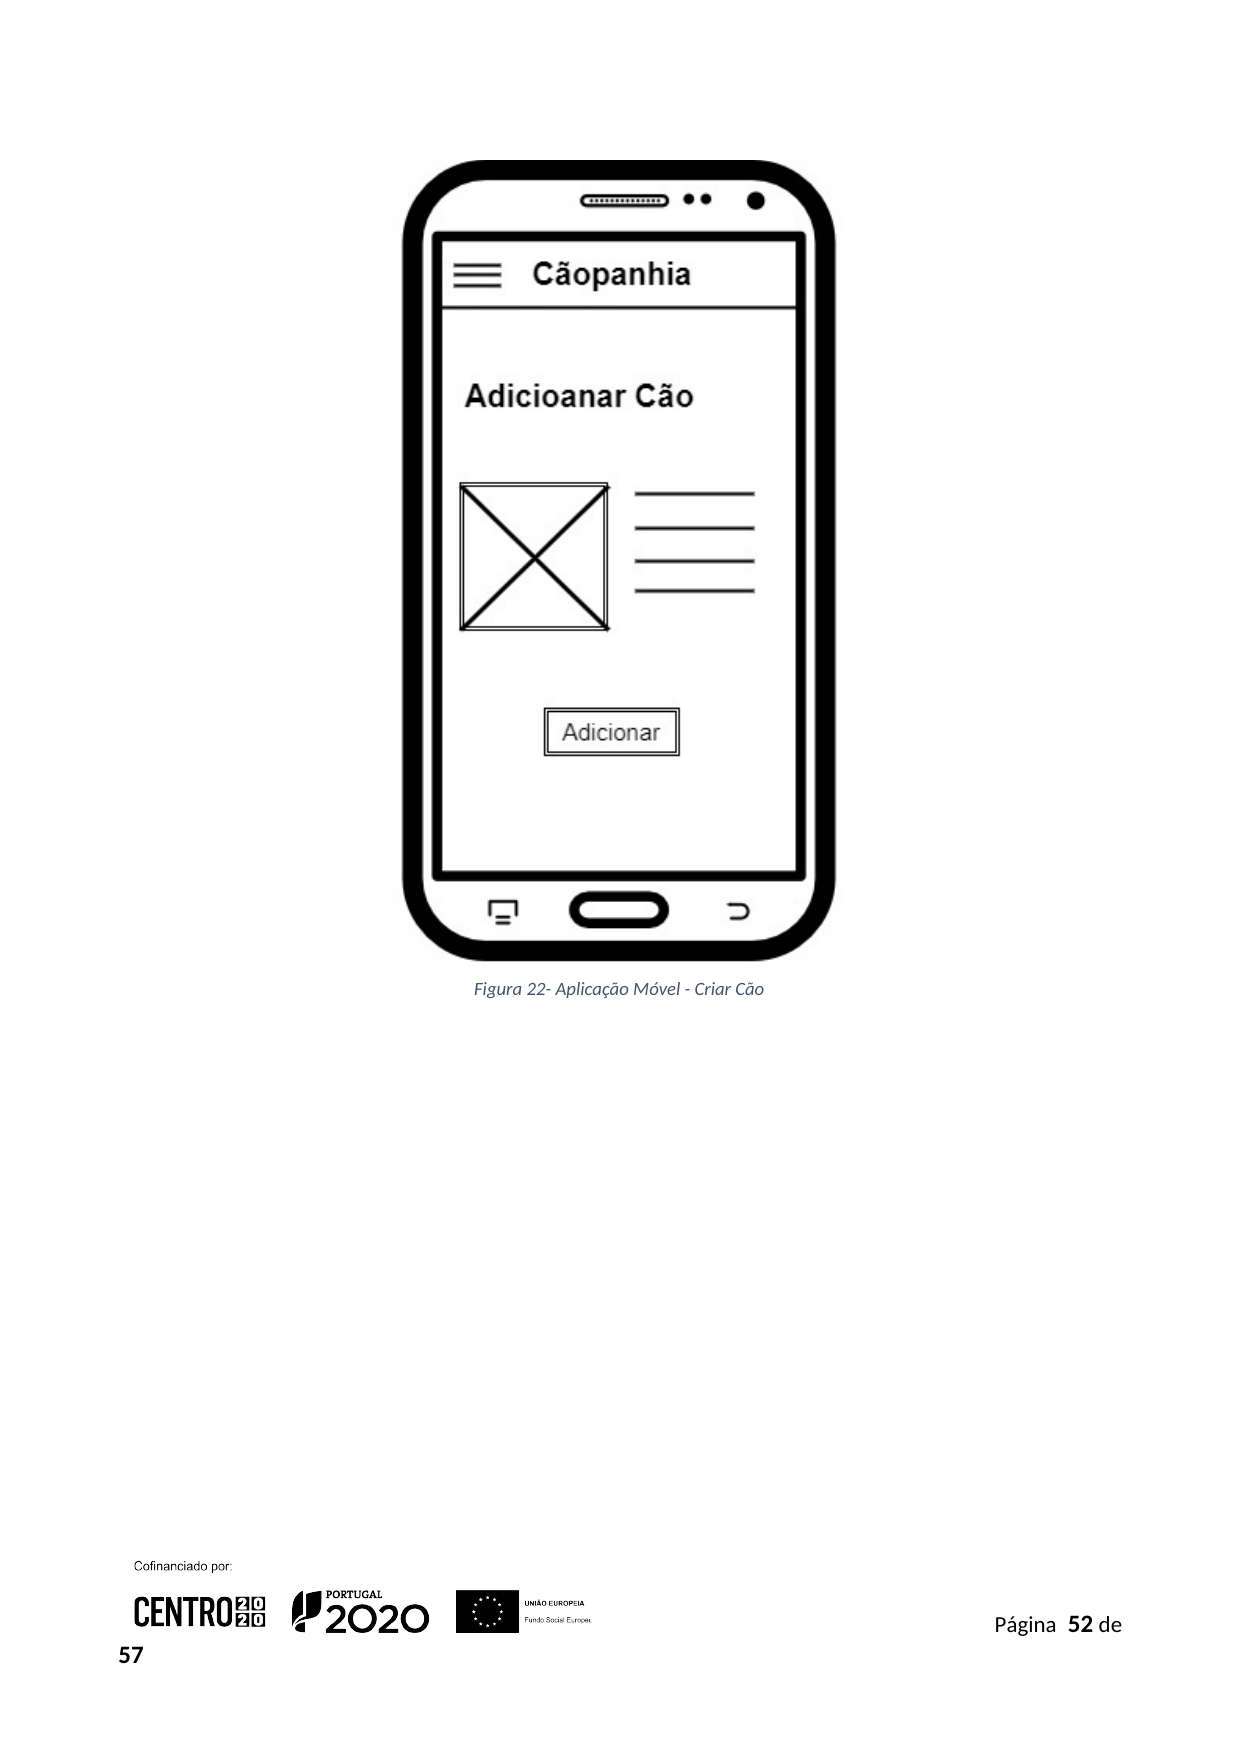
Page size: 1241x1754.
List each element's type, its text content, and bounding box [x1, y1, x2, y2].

picture [134, 1561, 592, 1633]
picture [219, 160, 1021, 963]
